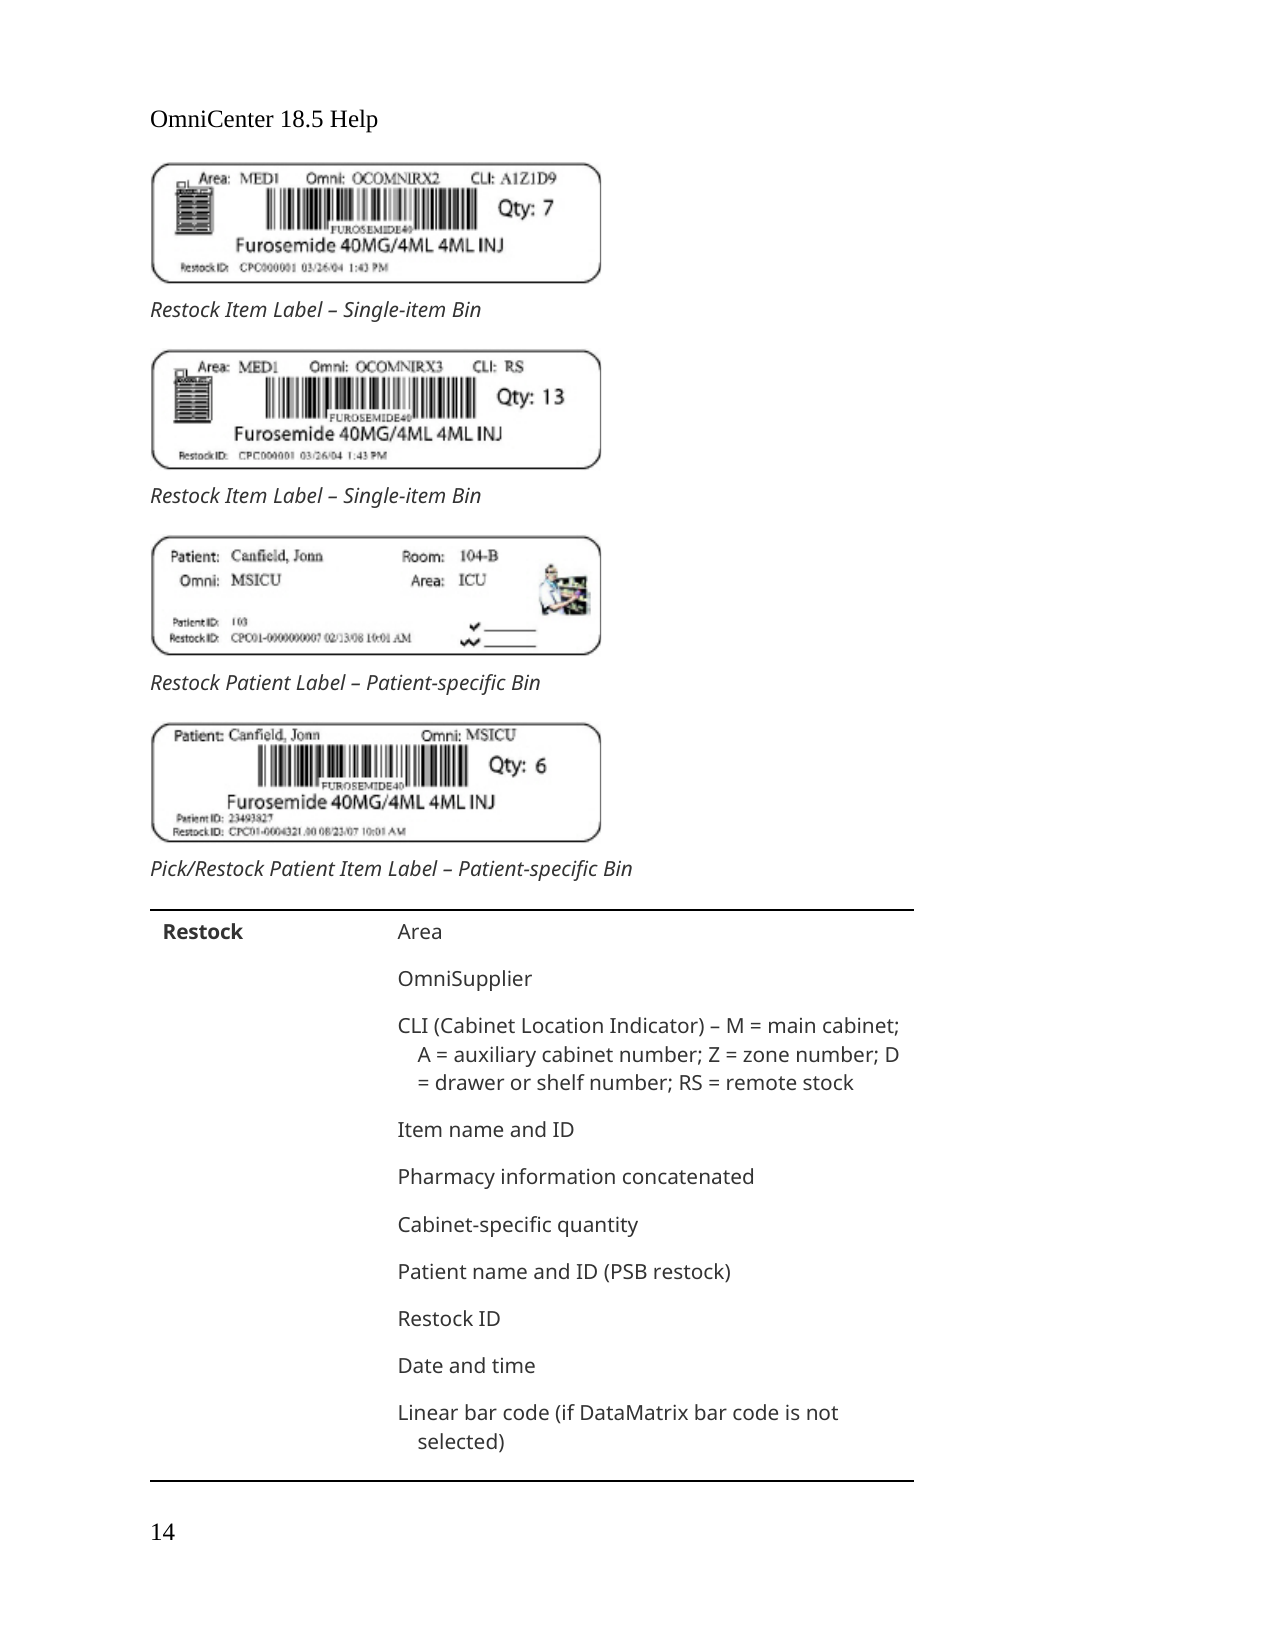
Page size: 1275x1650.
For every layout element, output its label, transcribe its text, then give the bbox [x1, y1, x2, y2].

picture [150, 721, 602, 844]
subtitle Restock Item Label – Single-item Bin [150, 295, 1125, 323]
table_header [149, 908, 1123, 1483]
subtitle Restock Item Label – Single-item Bin [150, 481, 1125, 510]
picture [150, 162, 602, 285]
picture [150, 348, 602, 471]
picture [150, 534, 602, 657]
subtitle Pick/Restock Patient Item Label – Patient-specific Bin [150, 854, 1125, 882]
subtitle Restock Patient Label – Patient-specific Bin [150, 668, 1125, 696]
